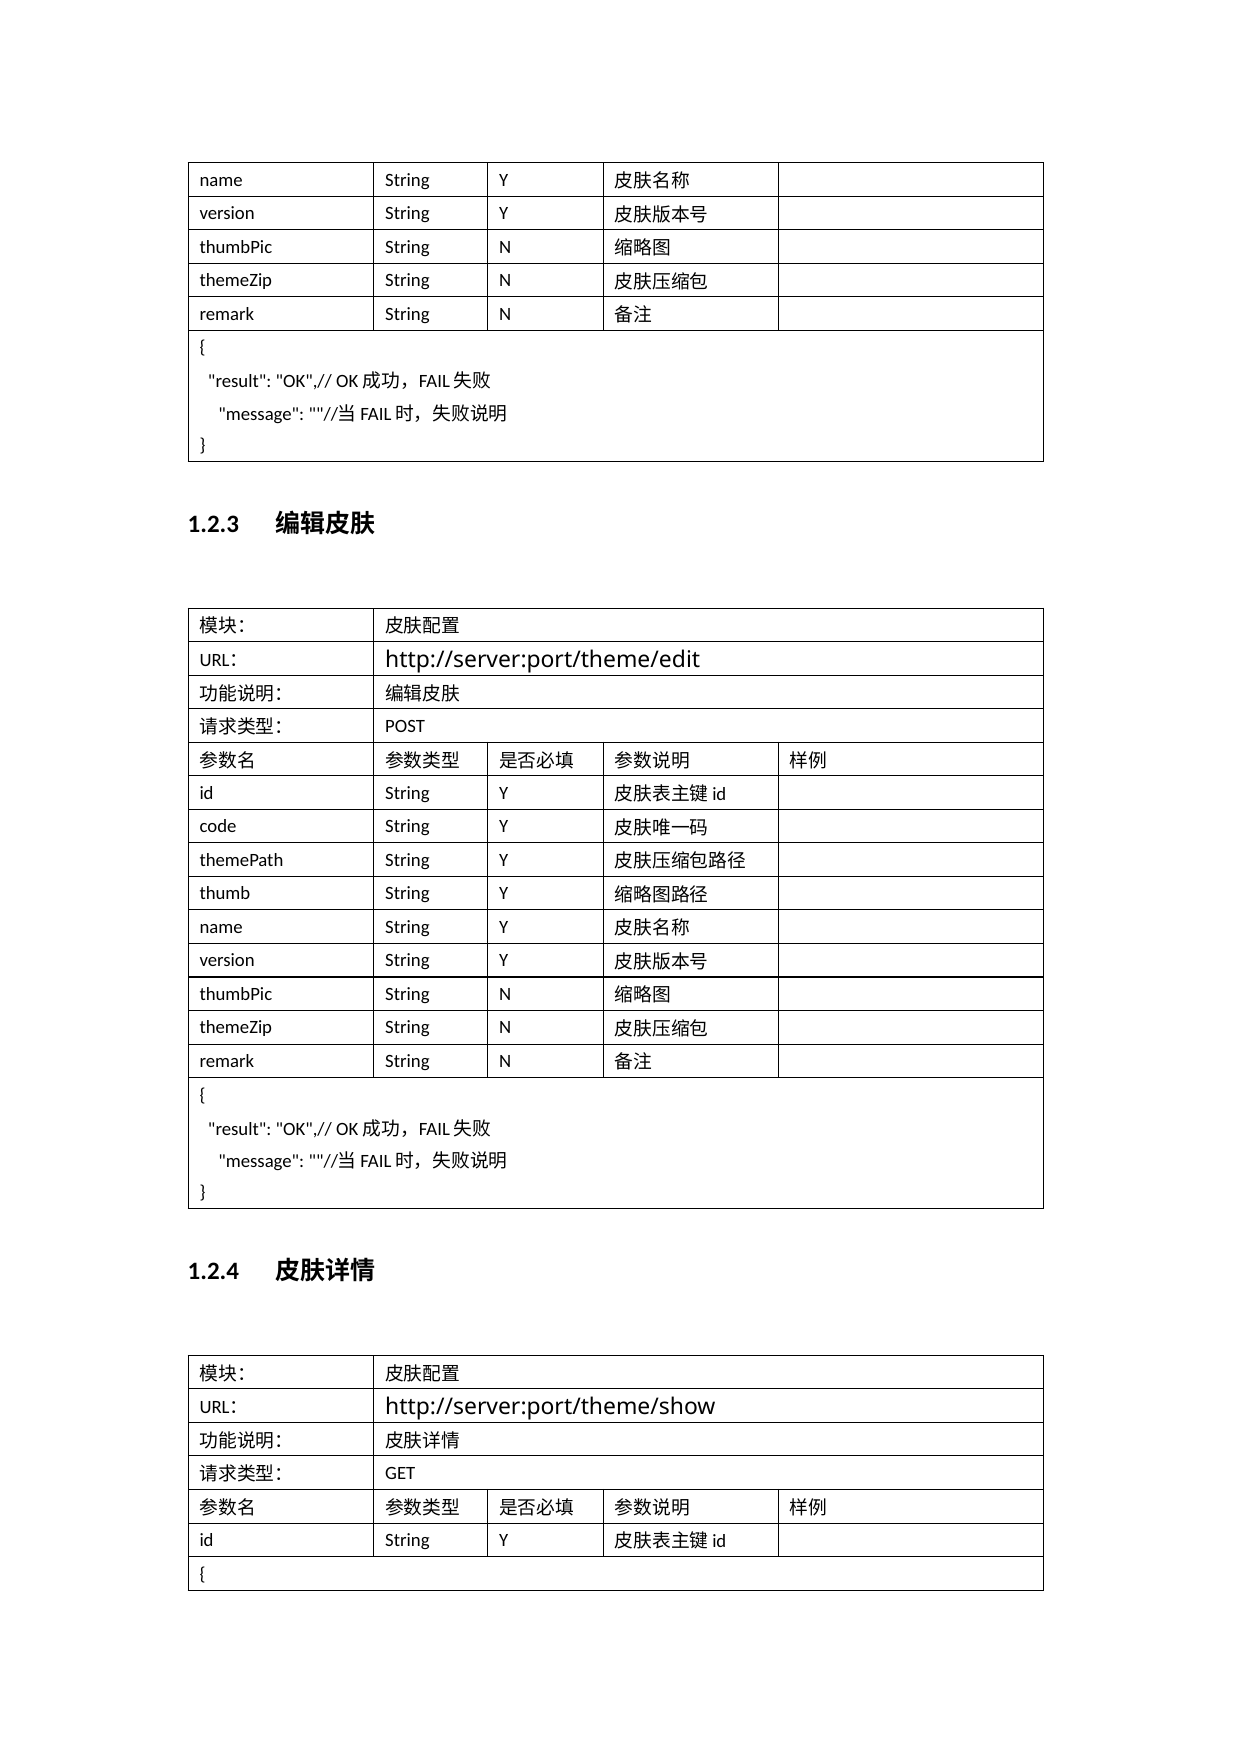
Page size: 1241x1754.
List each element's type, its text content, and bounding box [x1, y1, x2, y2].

table_cell http://server:port/theme/show [374, 1389, 1043, 1422]
table_cell [779, 978, 1043, 1010]
table_cell 皮肤表主键id [604, 1524, 778, 1556]
table_cell 缩略图 [604, 978, 778, 1010]
table_cell thumbPic [189, 230, 373, 263]
table_cell String [374, 978, 487, 1010]
table_cell Y [488, 910, 603, 943]
table_cell String [374, 877, 487, 909]
table_cell thumb [189, 877, 373, 909]
subtitle 编辑皮肤 [187, 489, 1053, 554]
table_cell remark [189, 297, 373, 330]
table_cell [779, 944, 1043, 976]
table_cell URL： [189, 1389, 373, 1422]
table_cell 皮肤压缩包路径 [604, 843, 778, 876]
table_cell Y [488, 197, 603, 229]
table_cell Y [488, 944, 603, 976]
table_cell [779, 230, 1043, 263]
table_cell thumbPic [189, 978, 373, 1010]
table_cell name [189, 910, 373, 943]
table_cell String [374, 163, 487, 196]
table_cell 是否必填 [488, 743, 603, 775]
table_cell N [488, 230, 603, 263]
table_cell String [374, 230, 487, 263]
table_cell N [488, 978, 603, 1010]
table_cell themeZip [189, 1011, 373, 1043]
table_header 模块： [189, 1356, 373, 1388]
table_cell 缩略图 [604, 230, 778, 263]
table_cell Y [488, 810, 603, 842]
table_cell id [189, 1524, 373, 1556]
table_cell N [488, 297, 603, 330]
table_cell 皮肤表主键id [604, 776, 778, 809]
table_header 模块： [189, 609, 373, 641]
table_cell GET [374, 1456, 1043, 1489]
table_cell 参数说明 [604, 743, 778, 775]
table_cell 样例 [779, 743, 1043, 775]
table_cell URL： [189, 642, 373, 674]
table_cell version [189, 944, 373, 976]
table_cell [779, 810, 1043, 842]
table_header 皮肤配置 [374, 1356, 1043, 1388]
table_cell String [374, 843, 487, 876]
table_cell id [189, 776, 373, 809]
subtitle 皮肤详情 [187, 1236, 1053, 1301]
table_cell 样例 [779, 1490, 1043, 1522]
table_cell 请求类型： [189, 709, 373, 742]
table_cell [779, 910, 1043, 943]
table_cell themePath [189, 843, 373, 876]
table_cell [779, 163, 1043, 196]
table_cell 皮肤压缩包 [604, 264, 778, 296]
table_cell Y [488, 163, 603, 196]
table_cell String [374, 197, 487, 229]
table_cell 是否必填 [488, 1490, 603, 1522]
table_cell 参数名 [189, 1490, 373, 1522]
table_cell code [189, 810, 373, 842]
table_cell 参数名 [189, 743, 373, 775]
table_cell 请求类型： [189, 1456, 373, 1489]
table_cell Y [488, 877, 603, 909]
table_header 皮肤配置 [374, 609, 1043, 641]
table_cell 皮肤版本号 [604, 944, 778, 976]
table_cell 功能说明： [189, 1423, 373, 1455]
table_cell version [189, 197, 373, 229]
table_cell String [374, 944, 487, 976]
table_cell 备注 [604, 1045, 778, 1077]
table_cell http://server:port/theme/edit [374, 642, 1043, 674]
table_cell String [374, 1045, 487, 1077]
table_cell [779, 197, 1043, 229]
table_cell 皮肤唯一码 [604, 810, 778, 842]
table_cell 参数类型 [374, 743, 487, 775]
table_cell remark [189, 1045, 373, 1077]
table_cell 皮肤名称 [604, 910, 778, 943]
table_cell [779, 1524, 1043, 1556]
table_cell 缩略图路径 [604, 877, 778, 909]
table_cell N [488, 1011, 603, 1043]
table_cell 皮肤详情 [374, 1423, 1043, 1455]
table_cell String [374, 810, 487, 842]
table_cell { "result": "OK",// OK 成功，FAIL失败 "message": ""//当FAIL时，失败说明 } [189, 331, 1043, 461]
table_cell String [374, 910, 487, 943]
table_cell 皮肤压缩包 [604, 1011, 778, 1043]
table_cell String [374, 1011, 487, 1043]
table_cell 编辑皮肤 [374, 676, 1043, 708]
table_cell [779, 264, 1043, 296]
table_cell String [374, 264, 487, 296]
table_cell 皮肤名称 [604, 163, 778, 196]
table_cell name [189, 163, 373, 196]
table_cell Y [488, 776, 603, 809]
table_cell { "result": "OK",// OK 成功，FAIL失败 "message": ""//当FAIL时，失败说明 } [189, 1078, 1043, 1208]
table_cell themeZip [189, 264, 373, 296]
table_cell Y [488, 1524, 603, 1556]
table_cell N [488, 264, 603, 296]
table_cell [779, 1011, 1043, 1043]
table_cell [779, 877, 1043, 909]
table_cell 皮肤版本号 [604, 197, 778, 229]
table_cell 备注 [604, 297, 778, 330]
table_cell 参数说明 [604, 1490, 778, 1522]
table_cell [779, 843, 1043, 876]
table_cell 参数类型 [374, 1490, 487, 1522]
table_cell [779, 776, 1043, 809]
table_cell [779, 297, 1043, 330]
table_cell String [374, 776, 487, 809]
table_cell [189, 1557, 1043, 1589]
table_cell POST [374, 709, 1043, 742]
table_cell 功能说明： [189, 676, 373, 708]
table_cell [779, 1045, 1043, 1077]
table_cell String [374, 297, 487, 330]
table_cell String [374, 1524, 487, 1556]
table_cell N [488, 1045, 603, 1077]
table_cell Y [488, 843, 603, 876]
